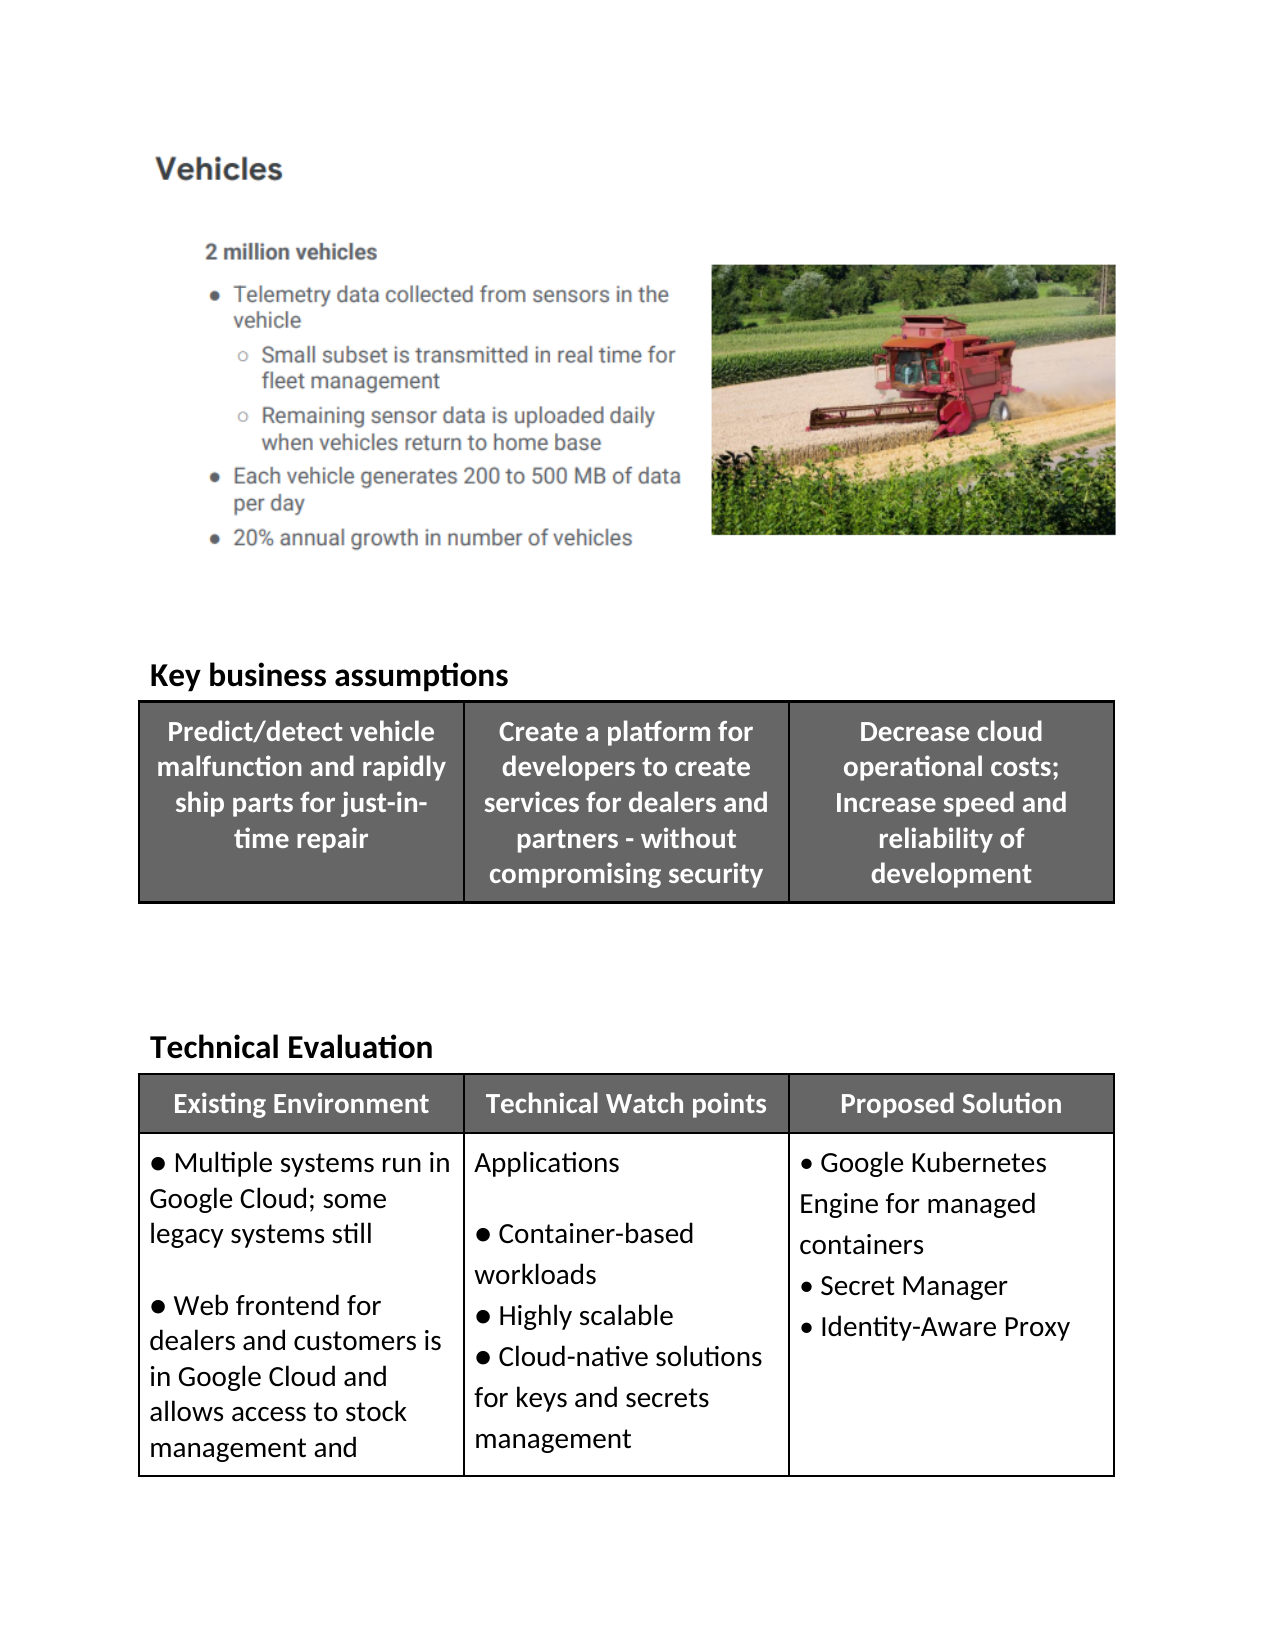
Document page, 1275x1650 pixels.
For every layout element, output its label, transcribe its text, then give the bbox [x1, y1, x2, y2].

table_header Decrease cloud operational costs; Increase speed and reliability of development [790, 703, 1113, 901]
table_header Predict/detect vehicle malfunction and rapidly ship parts for just-in-time repair [140, 703, 463, 901]
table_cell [790, 1134, 1113, 1475]
picture [150, 150, 1125, 557]
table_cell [465, 1134, 788, 1475]
table_header Technical Watch points [465, 1075, 788, 1132]
table_header Proposed Solution [790, 1075, 1113, 1132]
table_header Existing Environment [140, 1075, 463, 1132]
table_header Create a platform for developers to create services for dealers and partners - without compromising security [465, 703, 788, 901]
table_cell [140, 1134, 463, 1475]
text Technical Evaluation [150, 1026, 1125, 1067]
text Key business assumptions [150, 653, 1125, 694]
